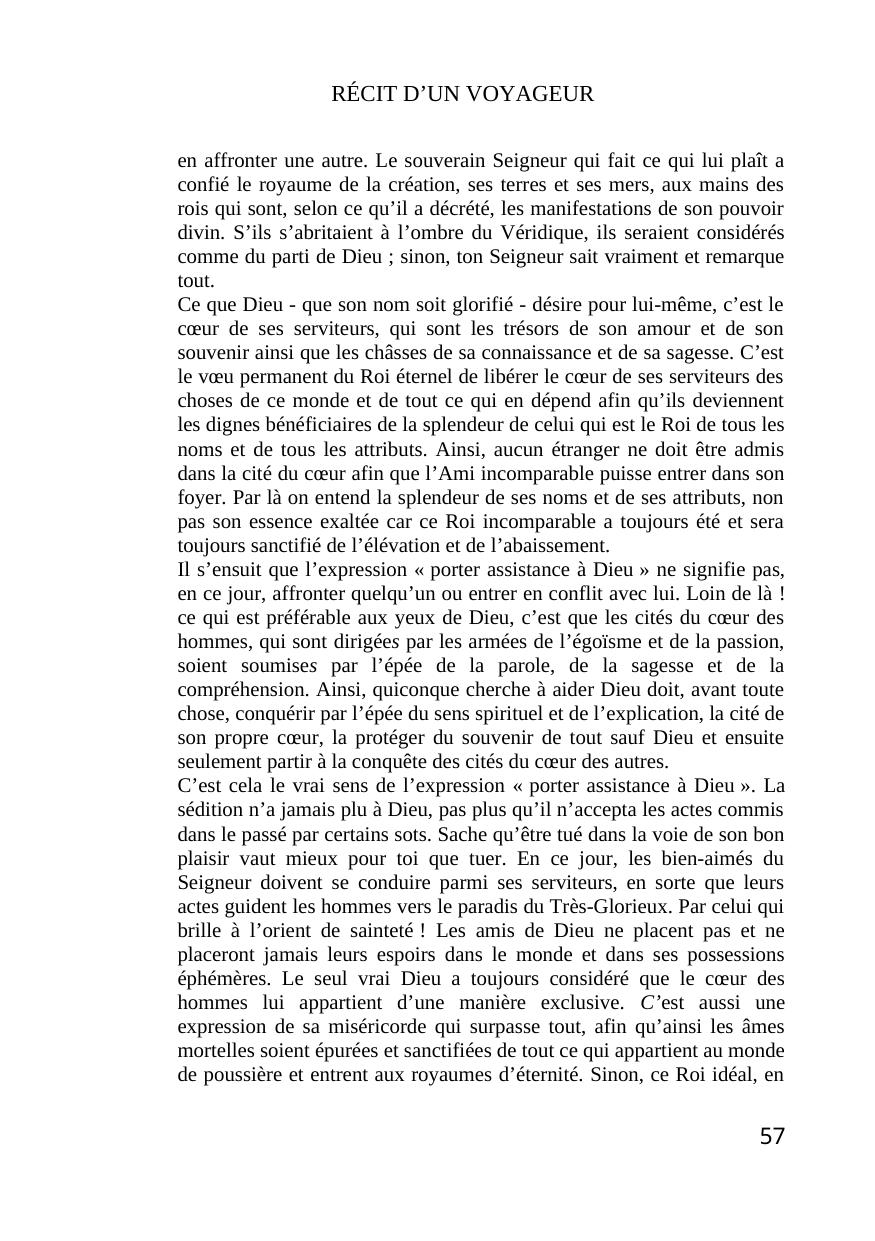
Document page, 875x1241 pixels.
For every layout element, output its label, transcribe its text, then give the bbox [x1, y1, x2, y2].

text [177, 773, 785, 1086]
text Ce que Dieu - que son nom soit glorifié - désire pour lui-même, c’est le cœur de ses serviteurs, qui sont les trésors de son amour et de son souvenir ainsi que les châsses de sa connaissance et de sa sagesse. C’est le vœu permanent du Roi éternel de libérer le cœur de ses serviteurs des choses de ce monde et de tout ce qui en dépend afin qu’ils deviennent les dignes bénéficiaires de la splendeur de celui qui est le Roi de tous les noms et de tous les attributs. Ainsi, aucun étranger ne doit être admis dans la cité du cœur afin que l’Ami incomparable puisse entrer dans son foyer. Par là on entend la splendeur de ses noms et de ses attributs, non pas son essence exaltée car ce Roi incomparable a toujours été et sera toujours sanctifié de l’élévation et de l’abaissement. [177, 292, 785, 557]
text Il s’ensuit que l’expression « porter assistance à Dieu » ne signifie pas, en ce jour, affronter quelqu’un ou entrer en conflit avec lui. Loin de là ! ce qui est préférable aux yeux de Dieu, c’est que les cités du cœur des hommes, qui sont dirigées par les armées de l’égoïsme et de la passion, soient soumises par l’épée de la parole, de la sagesse et de la compréhension. Ainsi, quiconque cherche à aider Dieu doit, avant toute chose, conquérir par l’épée du sens spirituel et de l’explication, la cité de son propre cœur, la protéger du souvenir de tout sauf Dieu et ensuite seulement partir à la conquête des cités du cœur des autres. [177, 557, 785, 773]
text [177, 148, 785, 292]
